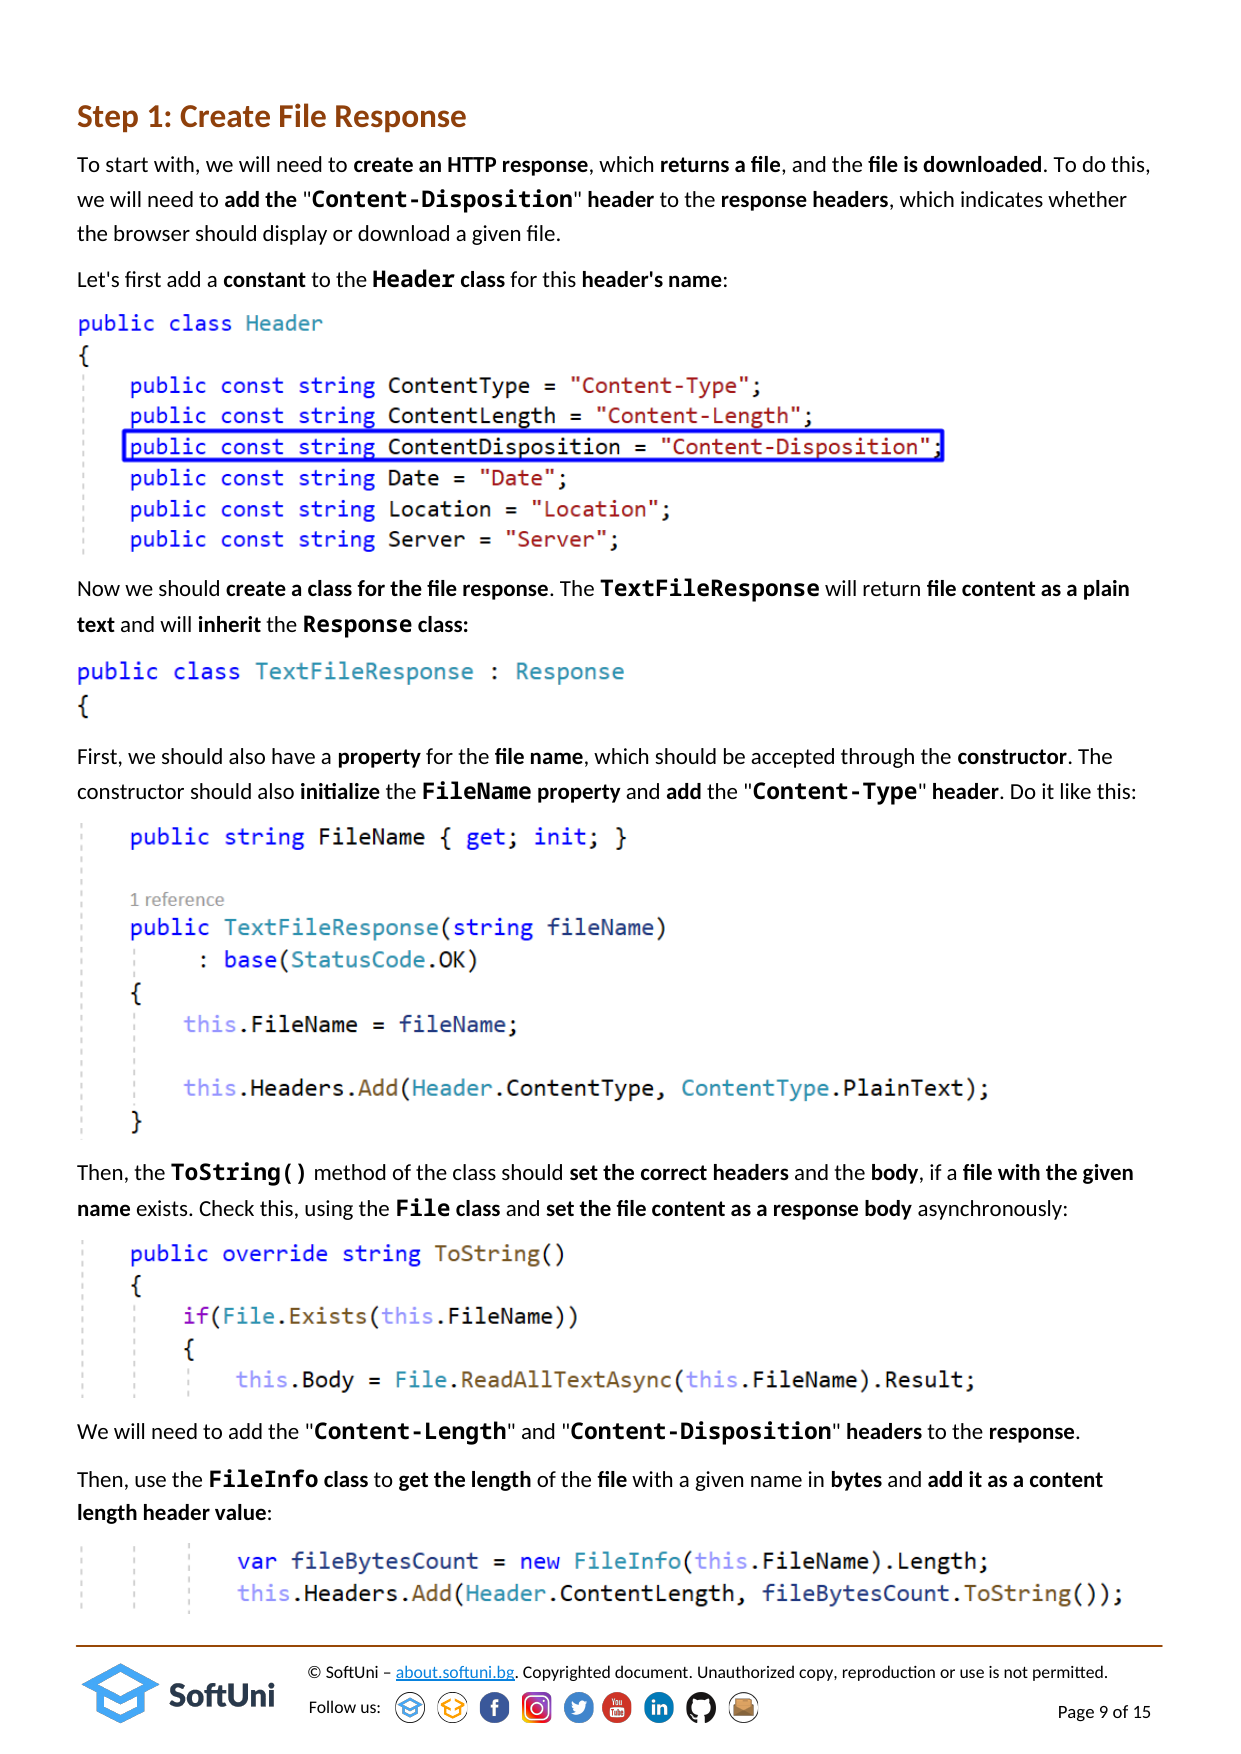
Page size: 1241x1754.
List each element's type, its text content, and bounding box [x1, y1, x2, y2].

picture [437, 1692, 468, 1723]
picture [522, 1692, 552, 1723]
picture [665, 1714, 674, 1723]
picture [644, 1692, 653, 1701]
picture [658, 1705, 667, 1714]
picture [644, 1714, 653, 1723]
text To start with, we will need to create an HTTP response, which returns a file, and the file is downloaded. To do this, we will need to add the "Content-Disposition" header to the response headers, which indicates whether the browser should display or download a given file. [77, 151, 1163, 247]
text We will need to add the "Content-Length" and "Content-Disposition" headers to the response. [77, 1415, 1163, 1446]
picture [728, 1692, 759, 1723]
picture [75, 1658, 281, 1729]
picture [76, 1240, 977, 1398]
picture [564, 1692, 594, 1723]
text Let's first add a constant to the Header class for this header's name: [77, 263, 1163, 294]
text First, we should also have a property for the file name, which should be accepted through the constructor. The constructor should also initialize the FileName property and add the "Content-Type" header. Do it like this: [77, 742, 1163, 806]
picture [76, 823, 991, 1140]
picture [665, 1692, 674, 1701]
picture [76, 656, 637, 726]
picture [76, 311, 951, 556]
text Then, use the FileInfo class to get the length of the file with a given name in bytes and add it as a content length header value: [77, 1463, 1163, 1527]
picture [76, 1543, 1125, 1614]
picture [602, 1692, 632, 1723]
picture [395, 1692, 425, 1723]
subtitle Step 1: Create File Response [77, 95, 1163, 136]
picture [686, 1692, 716, 1723]
picture [479, 1692, 510, 1723]
text Then, the ToString() method of the class should set the correct headers and the body, if a file with the given name exists. Check this, using the File class and set the file content as a response body asynchronously: [77, 1156, 1163, 1223]
text Now we should create a class for the file response. The TextFileResponse will return file content as a plain text and will inherit the Response class: [77, 572, 1163, 639]
